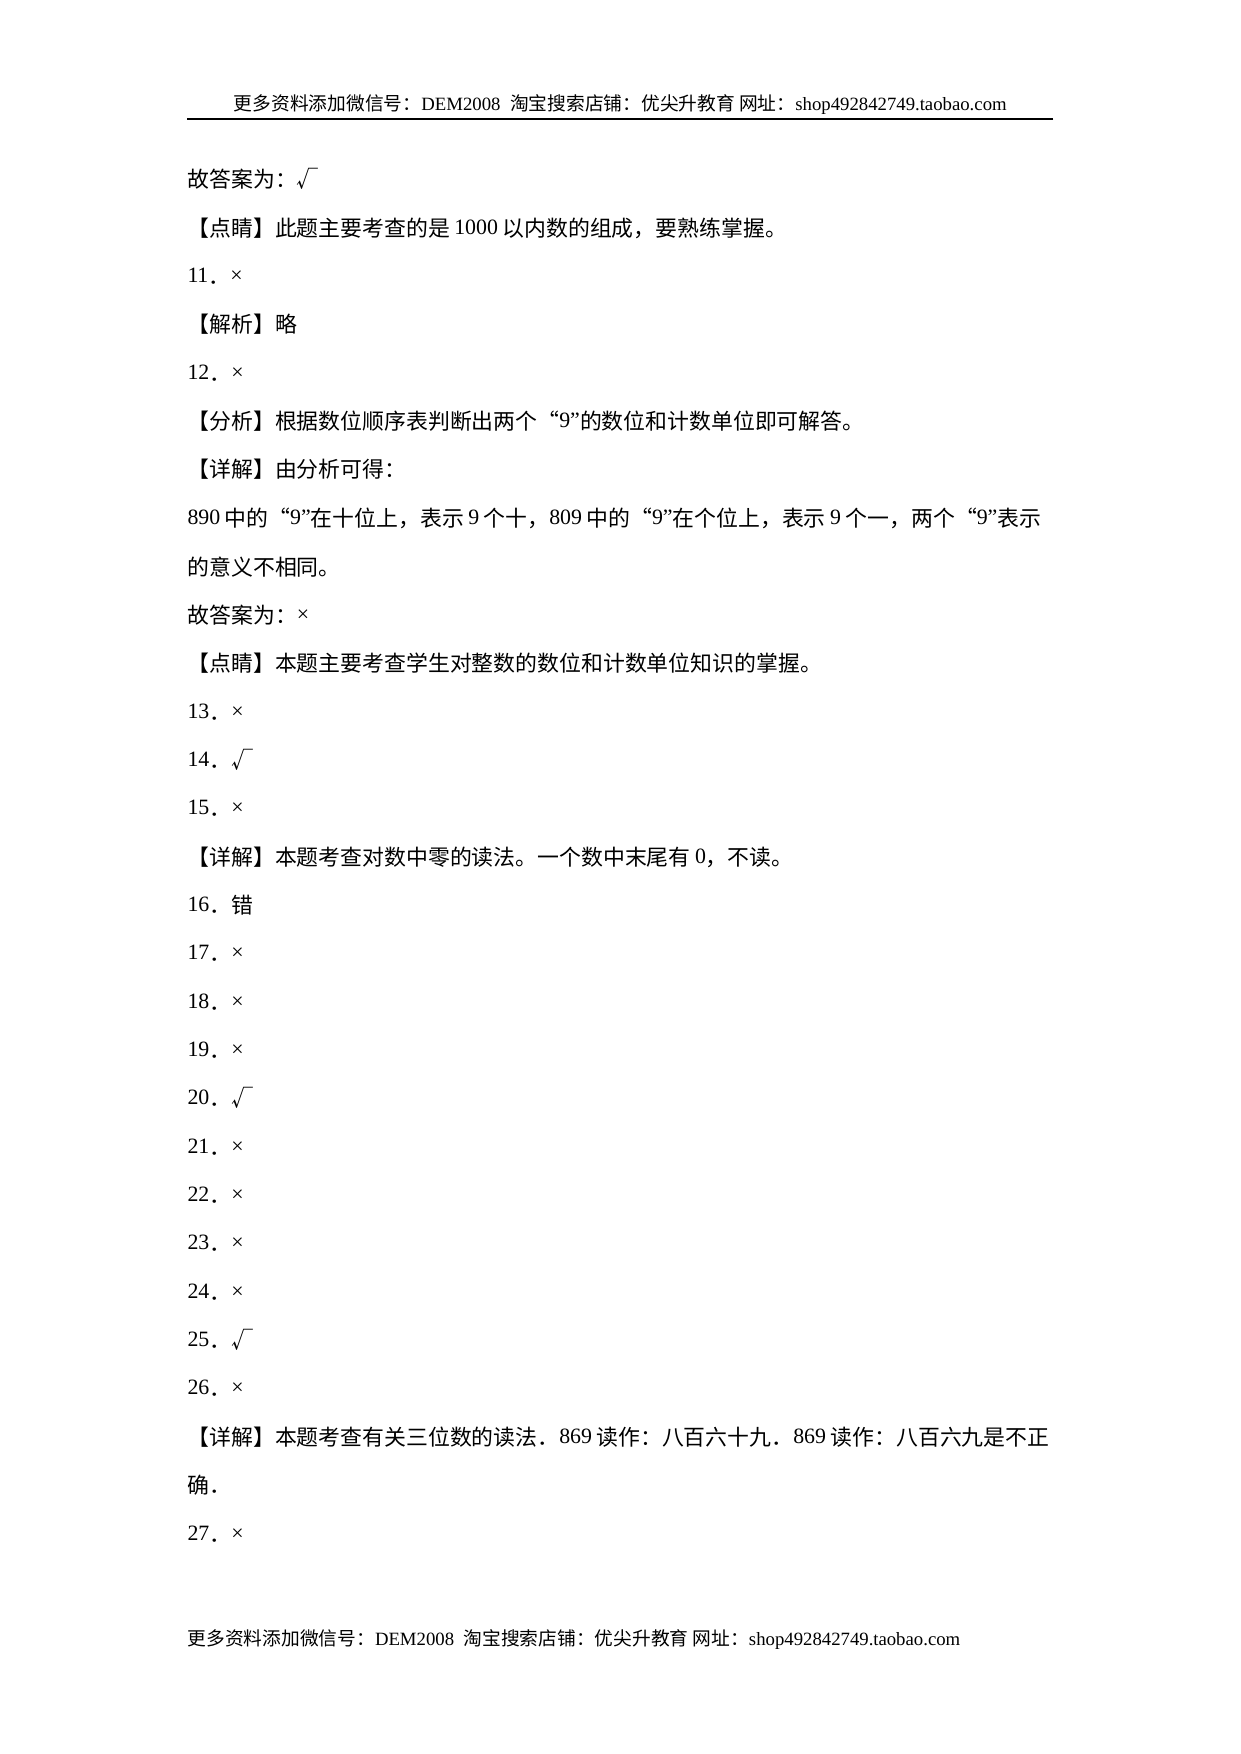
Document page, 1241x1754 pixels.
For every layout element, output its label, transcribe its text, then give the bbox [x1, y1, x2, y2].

text 12．× [187, 355, 1053, 388]
text 【解析】略 [187, 307, 1053, 339]
text 故答案为：√ [187, 162, 1053, 194]
text 11．× [187, 259, 1053, 291]
text 【详解】由分析可得： [187, 452, 1053, 484]
text 21．× [187, 1129, 1053, 1162]
text 890中的“9”在十位上，表示9个十，809中的“9”在个位上，表示9个一，两个“9”表示的意义不相同。 [187, 500, 1053, 582]
text 13．× [187, 694, 1053, 727]
text 14．√ [187, 742, 1053, 775]
text 23．× [187, 1226, 1053, 1258]
text 【分析】根据数位顺序表判断出两个“9”的数位和计数单位即可解答。 [187, 404, 1053, 436]
text 20．√ [187, 1081, 1053, 1113]
text 17．× [187, 936, 1053, 968]
text 故答案为：× [187, 597, 1053, 630]
text 【详解】本题考查对数中零的读法。一个数中末尾有0，不读。 [187, 839, 1053, 872]
text 27．× [187, 1516, 1053, 1549]
text 25．√ [187, 1322, 1053, 1355]
text 26．× [187, 1371, 1053, 1403]
text 18．× [187, 984, 1053, 1017]
text 22．× [187, 1177, 1053, 1210]
text 19．× [187, 1032, 1053, 1065]
text 16．错 [187, 887, 1053, 920]
text 【点睛】本题主要考查学生对整数的数位和计数单位知识的掌握。 [187, 646, 1053, 678]
text 【点睛】此题主要考查的是1000以内数的组成，要熟练掌握。 [187, 210, 1053, 243]
text 24．× [187, 1274, 1053, 1307]
text 15．× [187, 791, 1053, 823]
text 【详解】本题考查有关三位数的读法．869读作：八百六十九．869读作：八百六九是不正确． [187, 1419, 1053, 1500]
